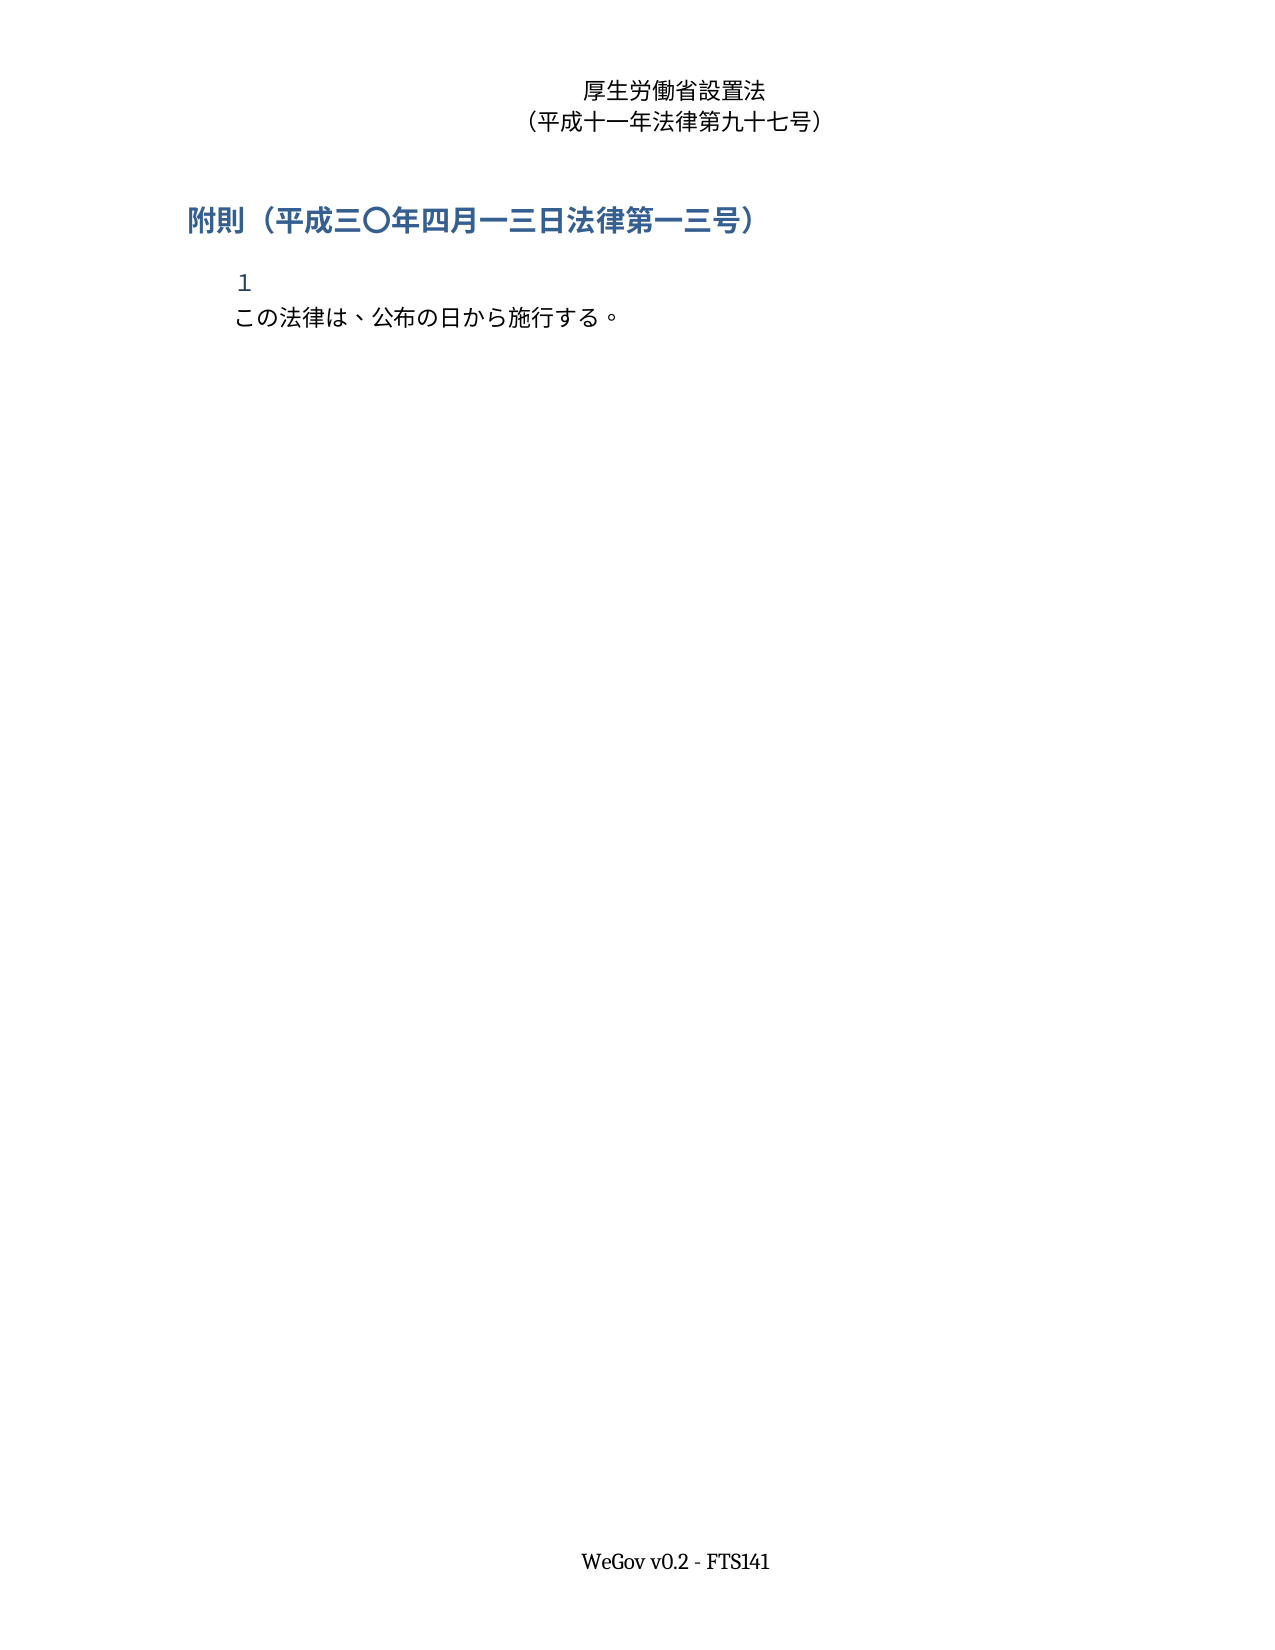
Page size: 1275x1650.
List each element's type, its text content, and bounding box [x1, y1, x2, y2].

subtitle 附則（平成三〇年四月一三日法律第一三号） [187, 200, 1087, 240]
subtitle １ [233, 266, 1087, 298]
text この法律は、公布の日から施行する。 [233, 302, 1087, 334]
